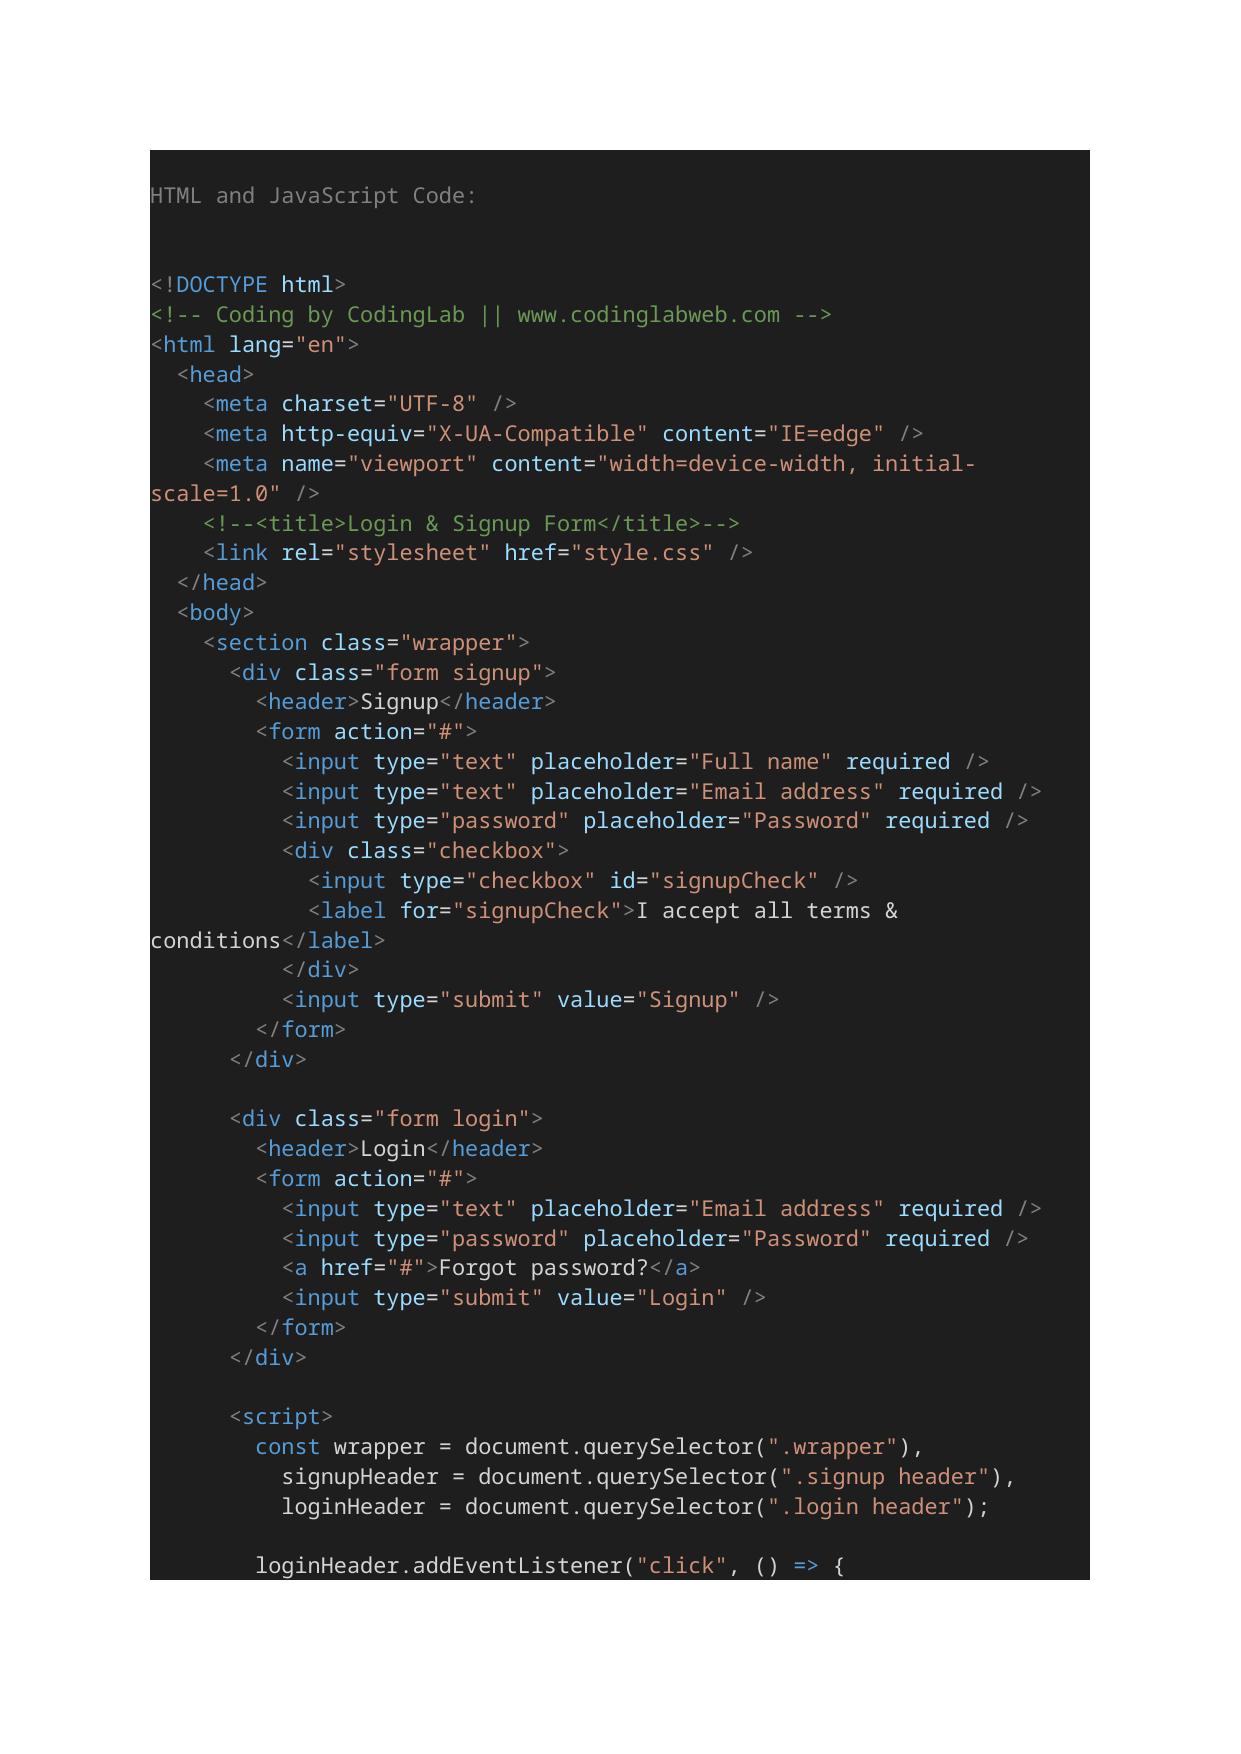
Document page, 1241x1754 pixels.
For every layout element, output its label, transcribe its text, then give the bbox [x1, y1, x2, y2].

text <input type="text" placeholder="Email address" required /> [150, 776, 1090, 805]
text <input type="submit" value="Signup" /> [150, 984, 1090, 1014]
text loginHeader = document.querySelector(".login header"); [150, 1491, 1090, 1520]
text <meta name="viewport" content="width=device-width, initial-scale=1.0" /> [150, 448, 1090, 507]
text <!--<title>Login & Signup Form</title>--> [150, 507, 1090, 537]
text <header>Signup</header> [150, 686, 1090, 716]
text </head> [150, 567, 1090, 597]
text <body> [150, 597, 1090, 627]
text <!DOCTYPE html> [150, 269, 1090, 299]
text <input type="text" placeholder="Email address" required /> [150, 1193, 1090, 1222]
text <meta http-equiv="X-UA-Compatible" content="IE=edge" /> [150, 418, 1090, 448]
text const wrapper = document.querySelector(".wrapper"), [150, 1431, 1090, 1461]
text <form action="#"> [150, 1163, 1090, 1193]
text </form> [150, 1014, 1090, 1044]
text <!-- Coding by CodingLab || www.codinglabweb.com --> [150, 299, 1090, 329]
text </div> [150, 1342, 1090, 1371]
text <form action="#"> [150, 716, 1090, 746]
text signupHeader = document.querySelector(".signup header"), [150, 1461, 1090, 1491]
text <meta charset="UTF-8" /> [150, 388, 1090, 418]
text <div class="checkbox"> [150, 835, 1090, 865]
text <header>Login</header> [150, 1133, 1090, 1163]
text <input type="text" placeholder="Full name" required /> [150, 746, 1090, 776]
text <input type="password" placeholder="Password" required /> [150, 805, 1090, 835]
text <a href="#">Forgot password?</a> [150, 1252, 1090, 1282]
text <label for="signupCheck">I accept all terms & conditions</label> [150, 895, 1090, 954]
text HTML and JavaScript Code: [150, 180, 1090, 209]
text </div> [150, 1044, 1090, 1073]
text </div> [150, 954, 1090, 984]
text <div class="form login"> [150, 1103, 1090, 1133]
text <section class="wrapper"> [150, 627, 1090, 656]
text <input type="submit" value="Login" /> [150, 1282, 1090, 1312]
text <html lang="en"> [150, 329, 1090, 358]
text <div class="form signup"> [150, 656, 1090, 686]
text <link rel="stylesheet" href="style.css" /> [150, 537, 1090, 567]
text <script> [150, 1401, 1090, 1431]
text loginHeader.addEventListener("click", () => { [150, 1550, 1090, 1580]
text <input type="checkbox" id="signupCheck" /> [150, 865, 1090, 895]
text <input type="password" placeholder="Password" required /> [150, 1222, 1090, 1252]
text </form> [150, 1312, 1090, 1342]
text <head> [150, 358, 1090, 388]
